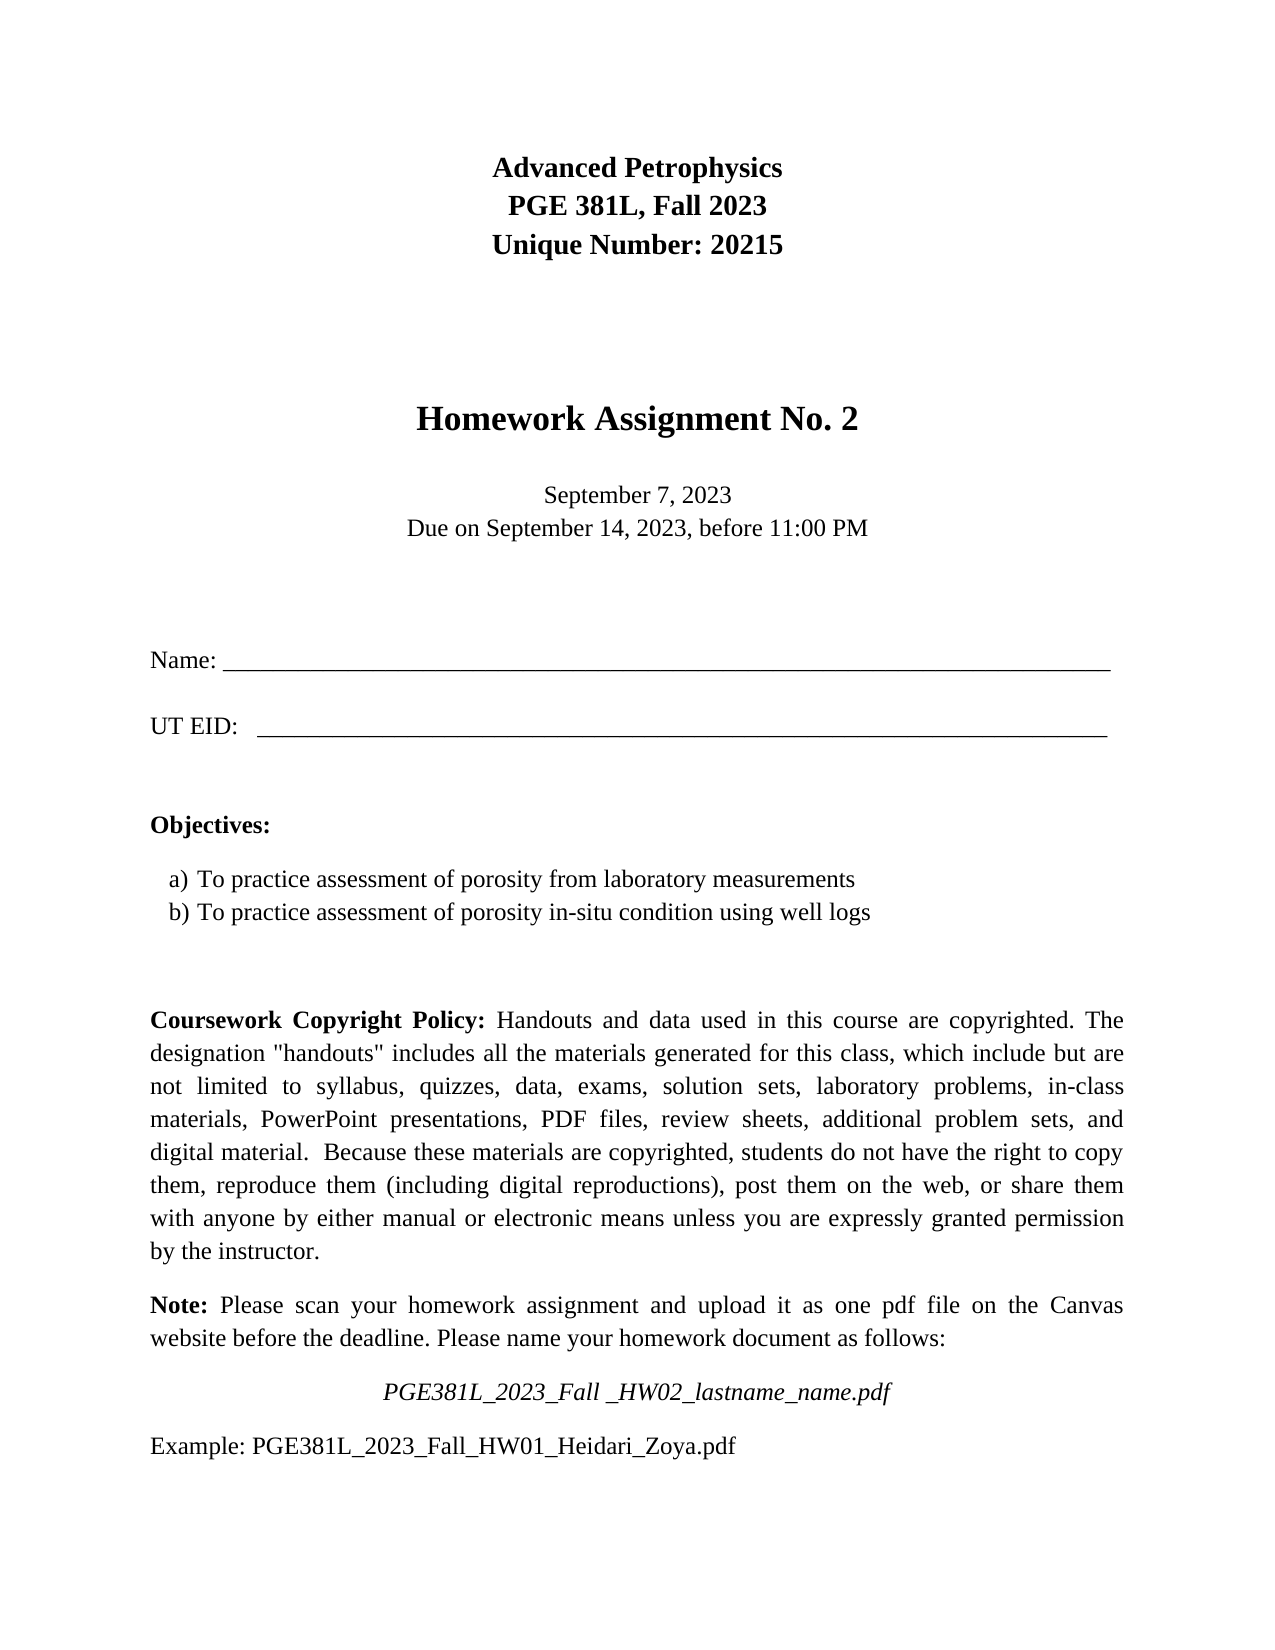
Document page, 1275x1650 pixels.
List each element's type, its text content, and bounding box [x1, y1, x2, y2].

text Name: _______________________________________________________________________ [150, 645, 1125, 674]
text Note: Please scan your homework assignment and upload it as one pdf file on the Canvas website before the deadline. Please name your homework document as follows: [150, 1290, 1125, 1352]
text Coursework Copyright Policy: Handouts and data used in this course are copyrighted. The designation "handouts" includes all the materials generated for this class, which include but are not limited to syllabus, quizzes, data, exams, solution sets, laboratory problems, in-class materials, PowerPoint presentations, PDF files, review sheets, additional problem sets, and digital material. Because these materials are copyrighted, students do not have the right to copy them, reproduce them (including digital reproductions), post them on the web, or share them with anyone by either manual or electronic means unless you are expressly granted permission by the instructor. [150, 1005, 1125, 1265]
list To practice assessment of porosity from laboratory measurements [169, 864, 1125, 893]
text Unique Number: 20215 [150, 227, 1125, 261]
text September 7, 2023 [150, 480, 1125, 509]
text Due on September 14, 2023, before 11:00 PM [150, 513, 1125, 542]
text Advanced Petrophysics [150, 150, 1125, 183]
text UT EID: ____________________________________________________________________ [150, 711, 1125, 740]
text Example: PGE381L_2023_Fall_HW01_Heidari_Zoya.pdf [150, 1431, 1125, 1459]
text PGE 381L, Fall 2023 [150, 188, 1125, 222]
text Objectives: [150, 811, 1125, 839]
text Homework Assignment No. 2 [150, 398, 1125, 438]
text PGE381L_2023_Fall _HW02_lastname_name.pdf [150, 1377, 1125, 1406]
list To practice assessment of porosity in-situ condition using well logs [169, 897, 1125, 926]
